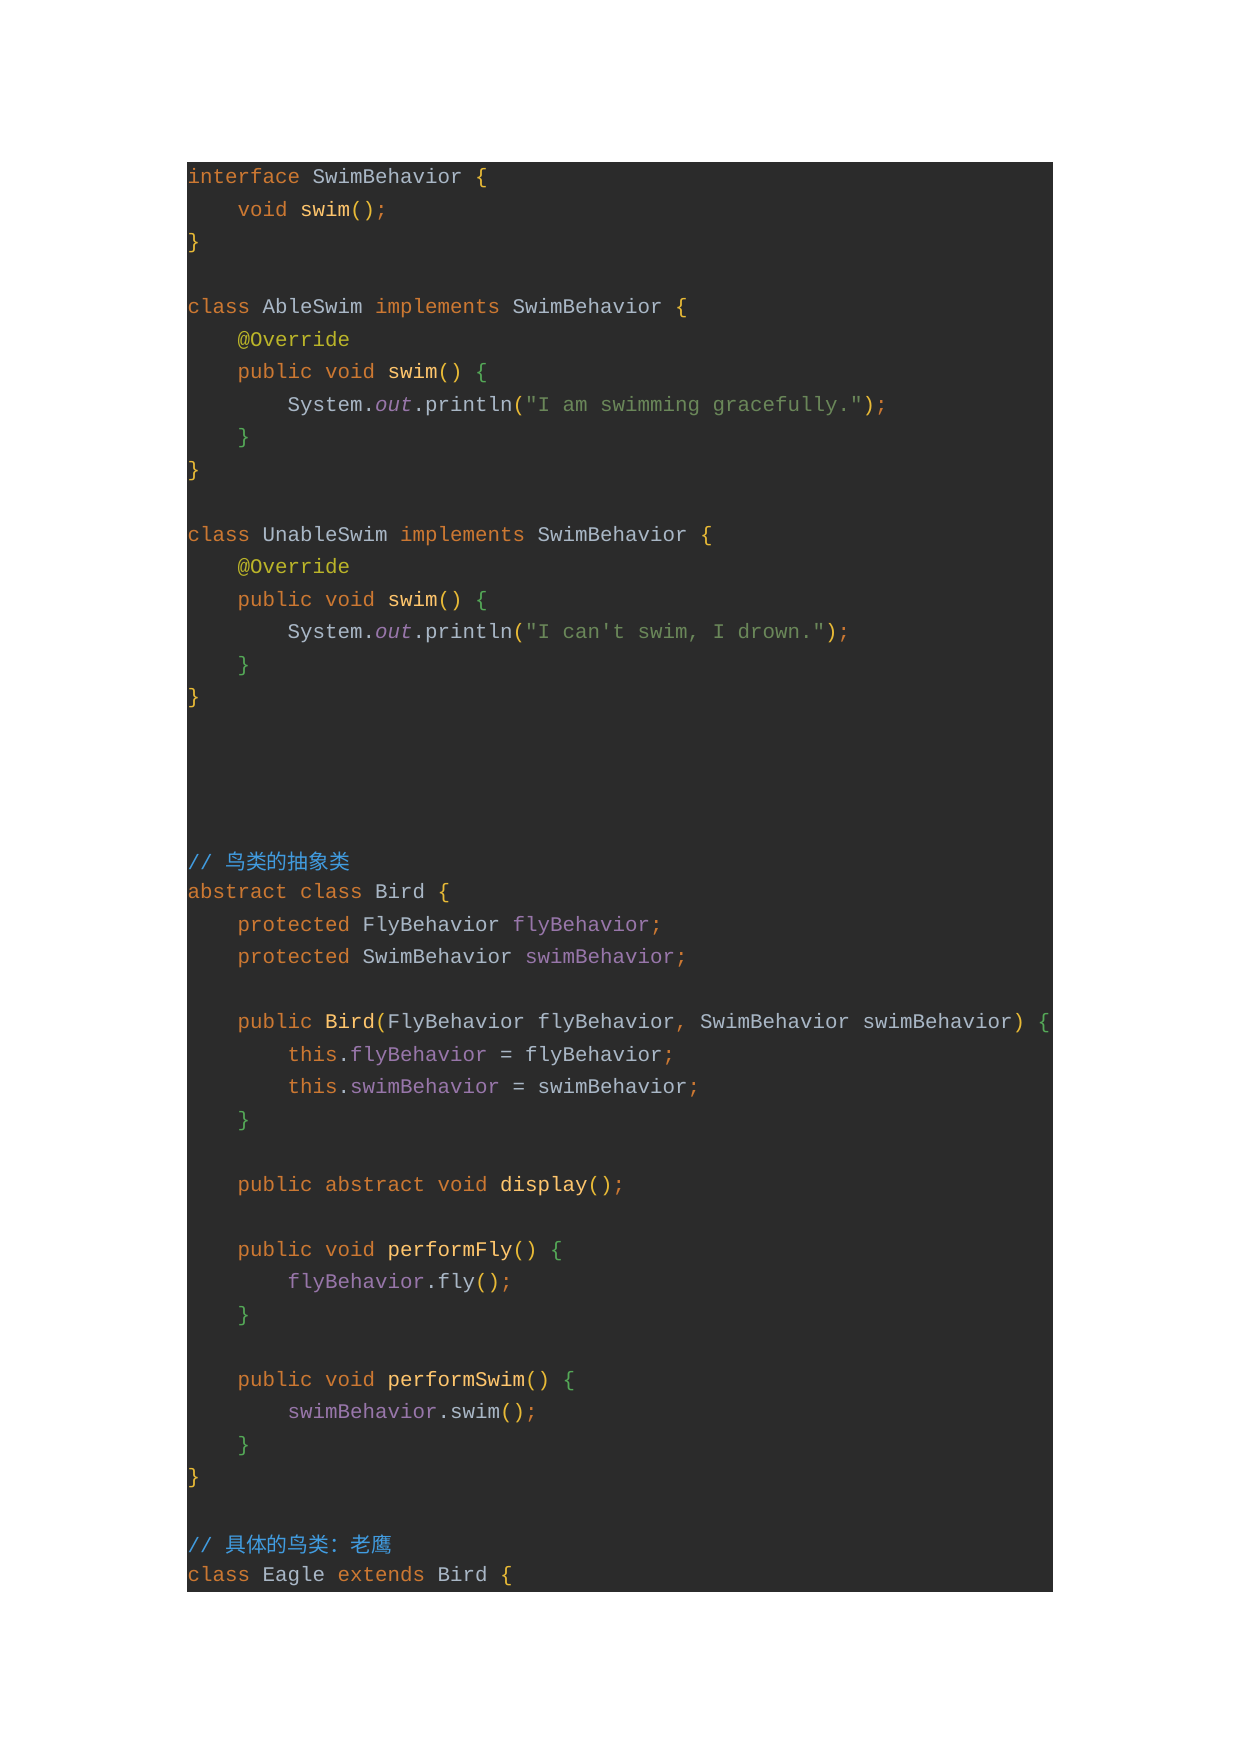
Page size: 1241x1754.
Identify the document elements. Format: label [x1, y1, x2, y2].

text [187, 162, 1053, 1592]
